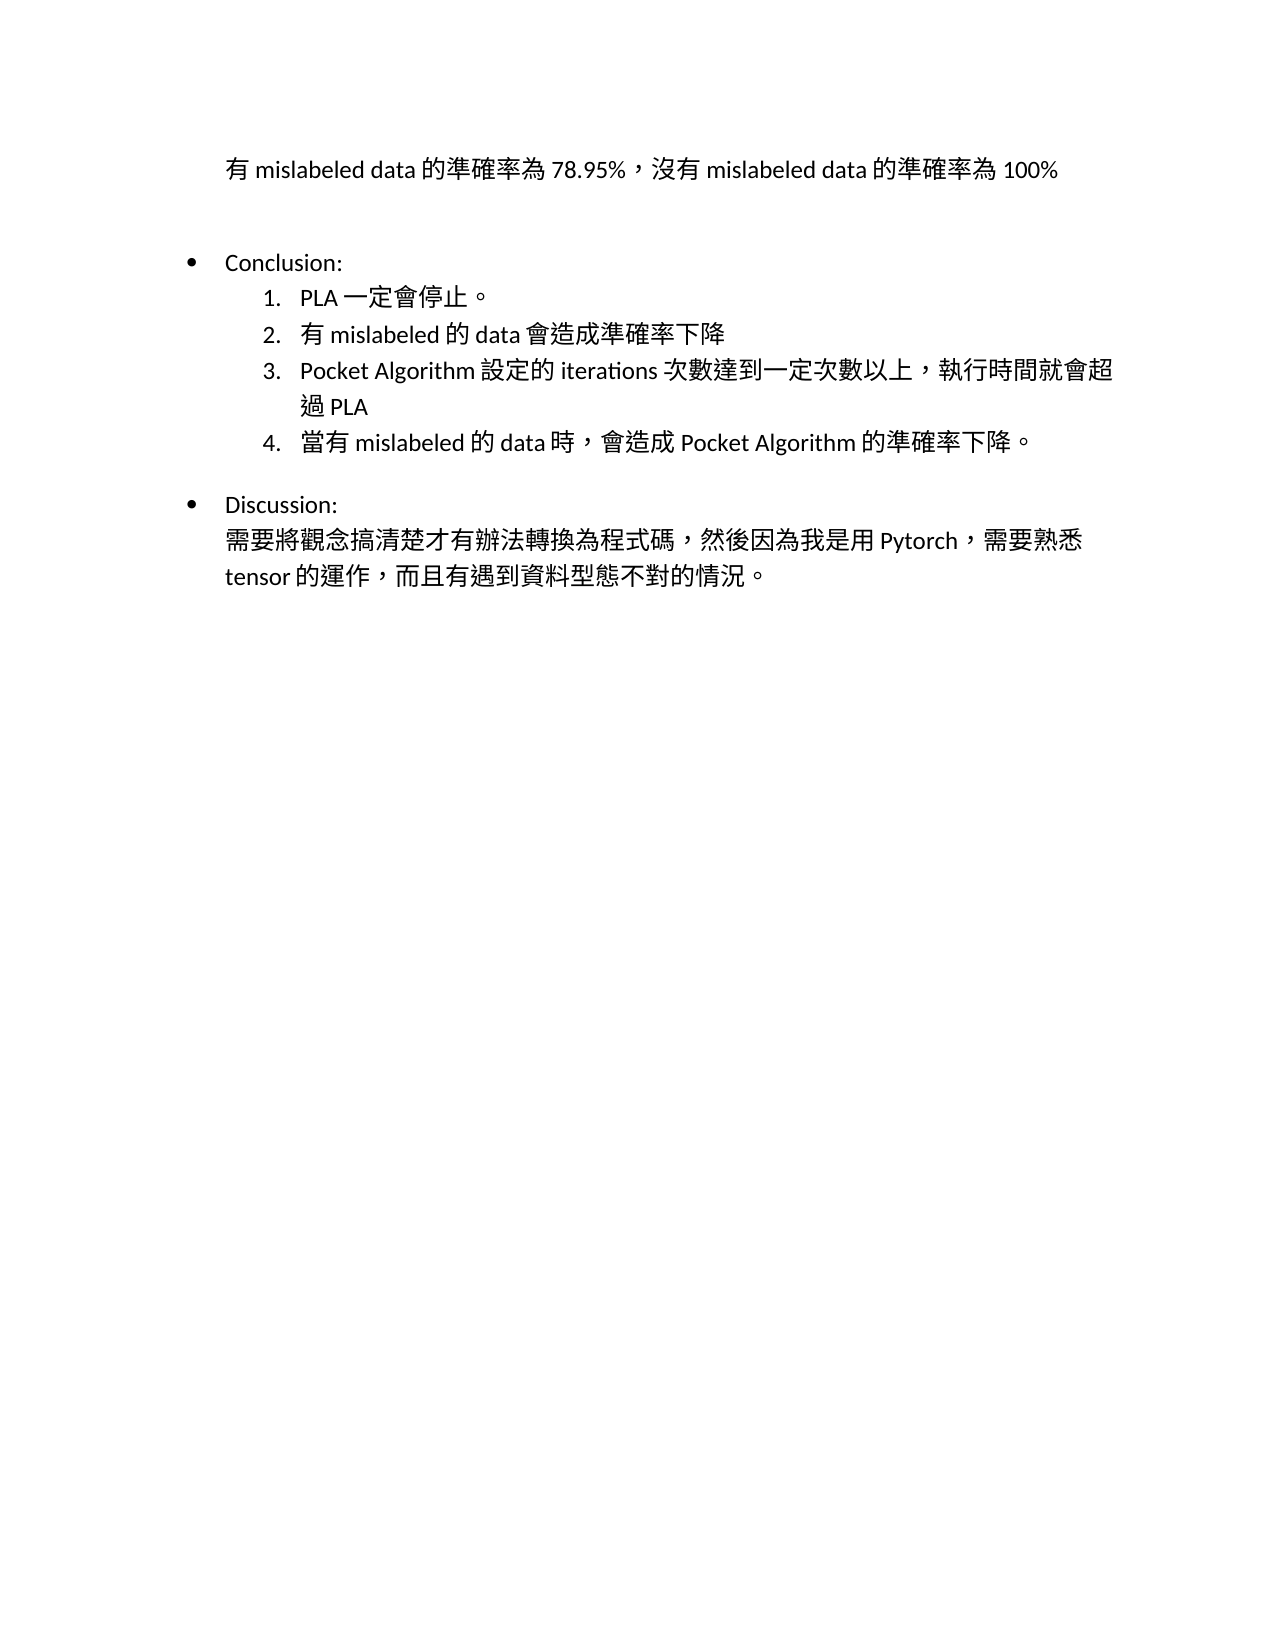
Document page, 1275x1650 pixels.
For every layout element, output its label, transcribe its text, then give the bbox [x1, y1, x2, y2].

list 當有mislabeled的data時，會造成Pocket Algorithm的準確率下降。 [262, 423, 1125, 459]
list PLA一定會停止。 [262, 278, 1125, 314]
list 有mislabeled的data會造成準確率下降 [262, 314, 1125, 350]
text 有mislabeled data的準確率為78.95%，沒有mislabeled data的準確率為100% [150, 150, 1125, 186]
list 需要將觀念搞清楚才有辦法轉換為程式碼，然後因為我是用Pytorch，需要熟悉tensor的運作，而且有遇到資料型態不對的情況。 [225, 520, 1125, 593]
list Pocket Algorithm設定的iterations次數達到一定次數以上，執行時間就會超過PLA [262, 350, 1125, 423]
list Conclusion: [187, 247, 1125, 278]
list Discussion: [187, 489, 1125, 520]
